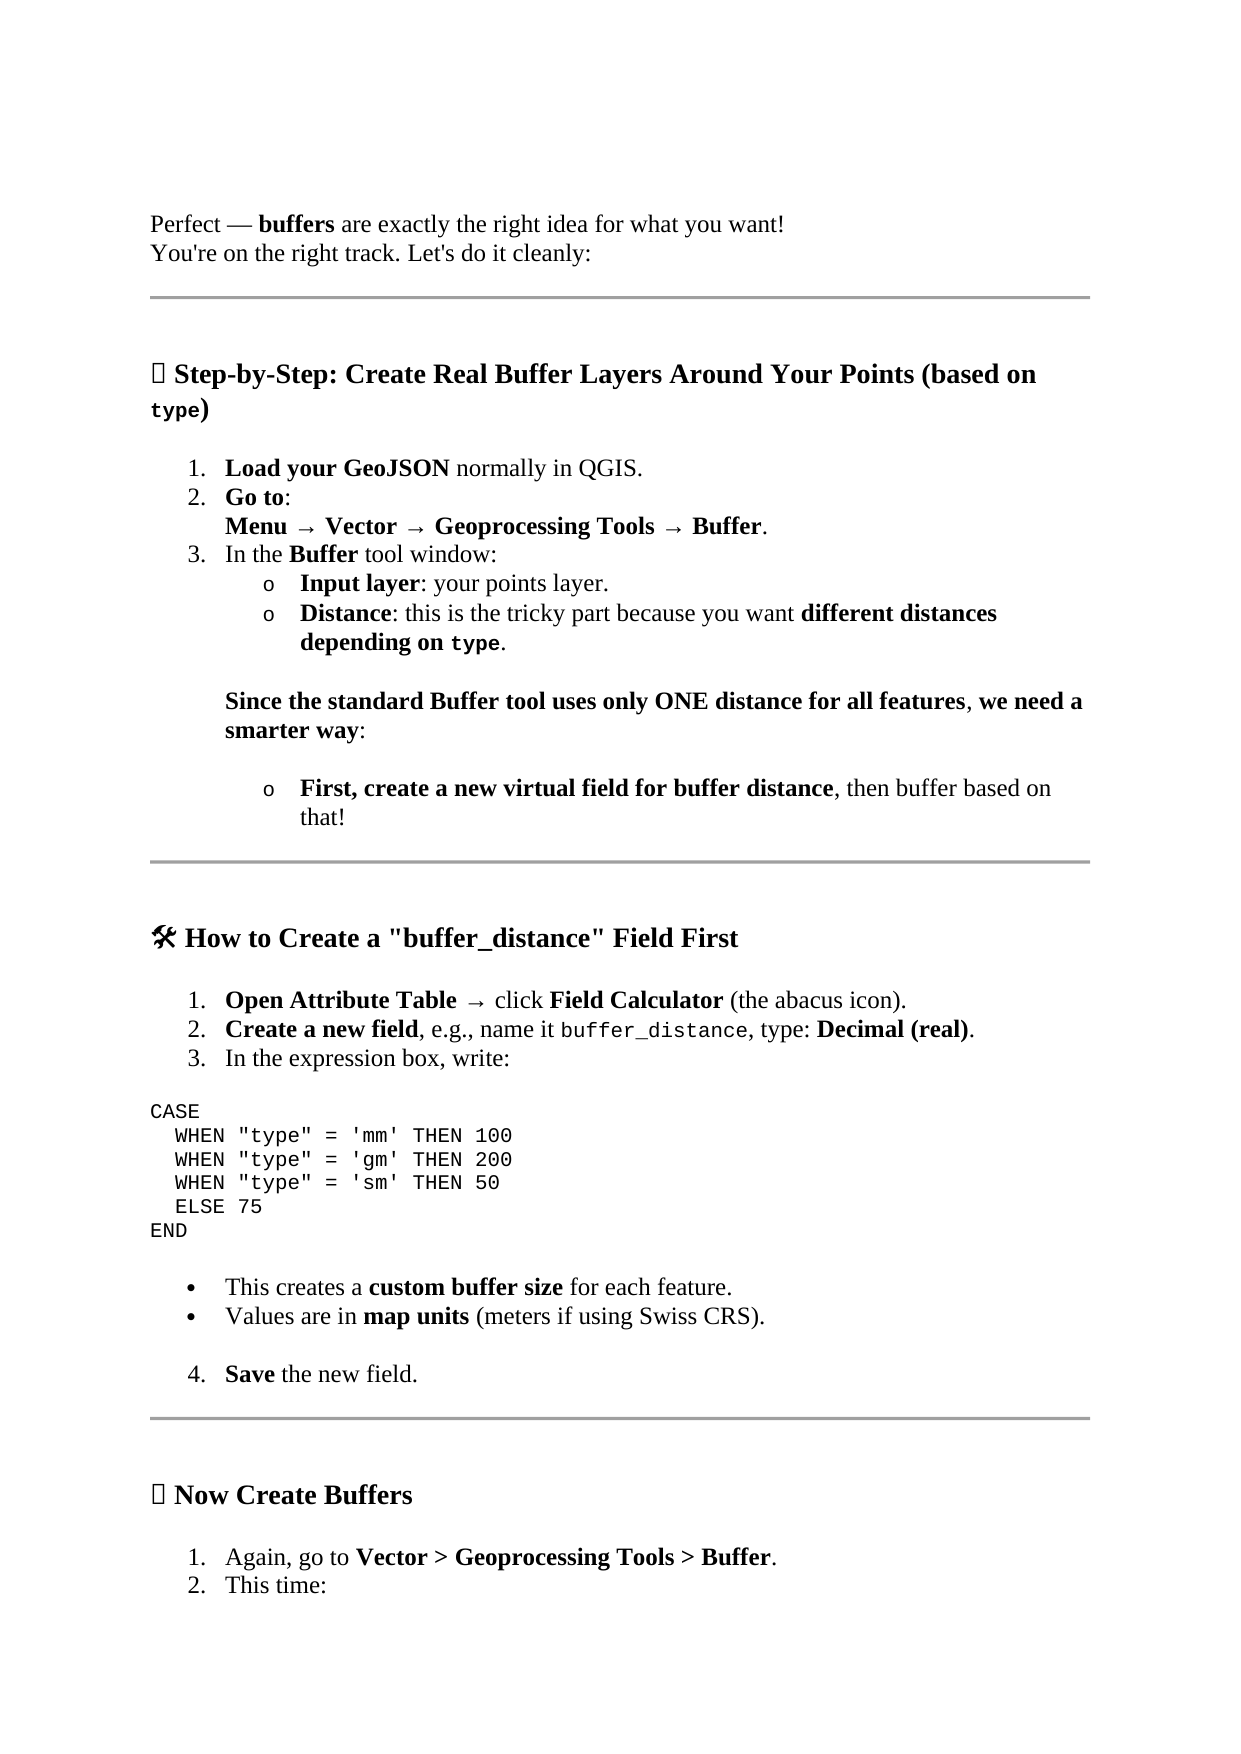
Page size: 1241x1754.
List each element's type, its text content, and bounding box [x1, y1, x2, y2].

list First, create a new virtual field for buffer distance, then buffer based on that! [262, 773, 1090, 831]
text Since the standard Buffer tool uses only ONE distance for all features, we need a smarter way: [225, 686, 1090, 744]
list Input layer: your points layer. [262, 568, 1090, 598]
list Values are in map units (meters if using Swiss CRS). [187, 1301, 1090, 1330]
text 🛠 How to Create a "buffer_distance" Field First [150, 918, 1090, 956]
text ELSE 75 [150, 1196, 1090, 1219]
text END [150, 1219, 1090, 1243]
list Go to: Menu → Vector → Geoprocessing Tools → Buffer. [187, 482, 1090, 539]
list Create a new field, e.g., name it buffer_distance, type: Decimal (real). [187, 1014, 1090, 1043]
list Load your GeoJSON normally in QGIS. [187, 453, 1090, 482]
text WHEN "type" = 'sm' THEN 50 [150, 1172, 1090, 1196]
list In the Buffer tool window: [187, 539, 1090, 568]
text CASE [150, 1101, 1090, 1125]
list This creates a custom buffer size for each feature. [187, 1272, 1090, 1301]
text WHEN "type" = 'gm' THEN 200 [150, 1149, 1090, 1172]
text Perfect — buffers are exactly the right idea for what you want! You're on the right track. Let's do it cleanly: [150, 209, 1090, 267]
text ✅ Step-by-Step: Create Real Buffer Layers Around Your Points (based on type) [150, 353, 1090, 424]
list In the expression box, write: [187, 1043, 1090, 1072]
list Save the new field. [187, 1359, 1090, 1388]
list Open Attribute Table → click Field Calculator (the abacus icon). [187, 985, 1090, 1014]
text 📍 Now Create Buffers [150, 1474, 1090, 1512]
list Distance: this is the tricky part because you want different distances depending on type. [262, 598, 1090, 657]
text WHEN "type" = 'mm' THEN 100 [150, 1125, 1090, 1149]
list Again, go to Vector > Geoprocessing Tools > Buffer. [187, 1542, 1090, 1570]
list This time: [187, 1570, 1090, 1599]
